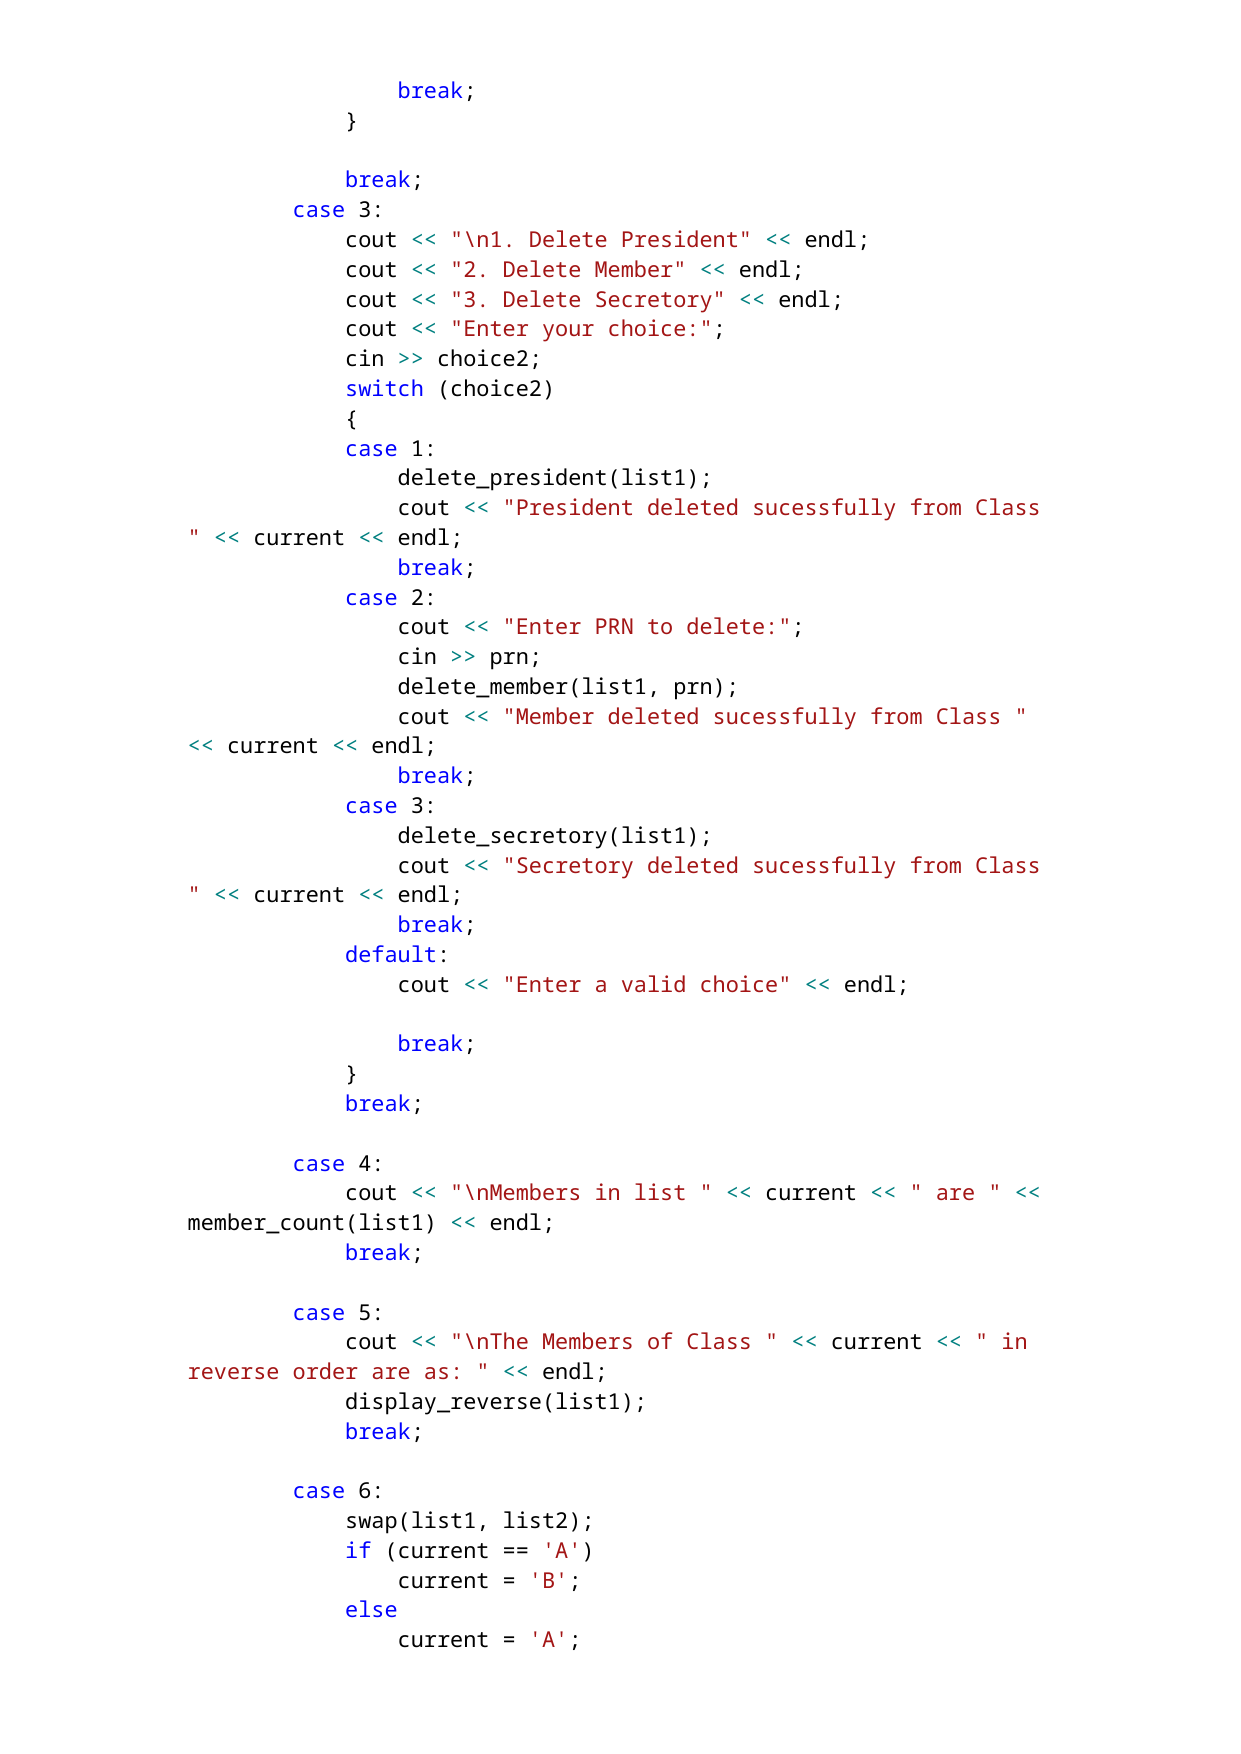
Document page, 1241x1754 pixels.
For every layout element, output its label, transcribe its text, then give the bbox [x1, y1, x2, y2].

text break; [187, 909, 1053, 939]
text break; [187, 760, 1053, 790]
text swap(list1, list2); [187, 1505, 1053, 1535]
text break; [187, 164, 1053, 194]
text cout << "\nThe Members of Class " << current << " in reverse order are as: " << endl; [187, 1326, 1053, 1386]
text cin >> choice2; [187, 343, 1053, 373]
text case 6: [187, 1475, 1053, 1505]
text delete_member(list1, prn); [187, 671, 1053, 701]
text cout << "Enter your choice:"; [187, 313, 1053, 343]
text { [187, 403, 1053, 432]
text cout << "Secretory deleted sucessfully from Class " << current << endl; [187, 849, 1053, 909]
text break; [187, 1028, 1053, 1058]
text display_reverse(list1); [187, 1386, 1053, 1416]
text cout << "\nMembers in list " << current << " are " << member_count(list1) << endl; [187, 1177, 1053, 1237]
text } [187, 105, 1053, 134]
text case 4: [187, 1147, 1053, 1177]
text case 5: [187, 1296, 1053, 1326]
text cout << "Enter PRN to delete:"; [187, 611, 1053, 641]
text cout << "\n1. Delete President" << endl; [187, 224, 1053, 254]
text break; [187, 1237, 1053, 1267]
text case 1: [187, 432, 1053, 462]
text current = 'A'; [187, 1624, 1053, 1654]
text else [187, 1594, 1053, 1624]
text case 2: [187, 581, 1053, 611]
text cin >> prn; [187, 641, 1053, 671]
text cout << "President deleted sucessfully from Class " << current << endl; [187, 492, 1053, 552]
text cout << "2. Delete Member" << endl; [187, 254, 1053, 283]
text if (current == 'A') [187, 1535, 1053, 1564]
text break; [187, 75, 1053, 105]
text delete_president(list1); [187, 462, 1053, 492]
text current = 'B'; [187, 1564, 1053, 1594]
text break; [187, 1416, 1053, 1445]
text } [187, 1058, 1053, 1088]
text delete_secretory(list1); [187, 820, 1053, 849]
text break; [187, 1088, 1053, 1118]
text case 3: [187, 194, 1053, 224]
text default: [187, 939, 1053, 969]
text cout << "3. Delete Secretory" << endl; [187, 283, 1053, 313]
text break; [187, 552, 1053, 581]
text cout << "Member deleted sucessfully from Class " << current << endl; [187, 701, 1053, 760]
text cout << "Enter a valid choice" << endl; [187, 969, 1053, 998]
text case 3: [187, 790, 1053, 820]
text switch (choice2) [187, 373, 1053, 403]
